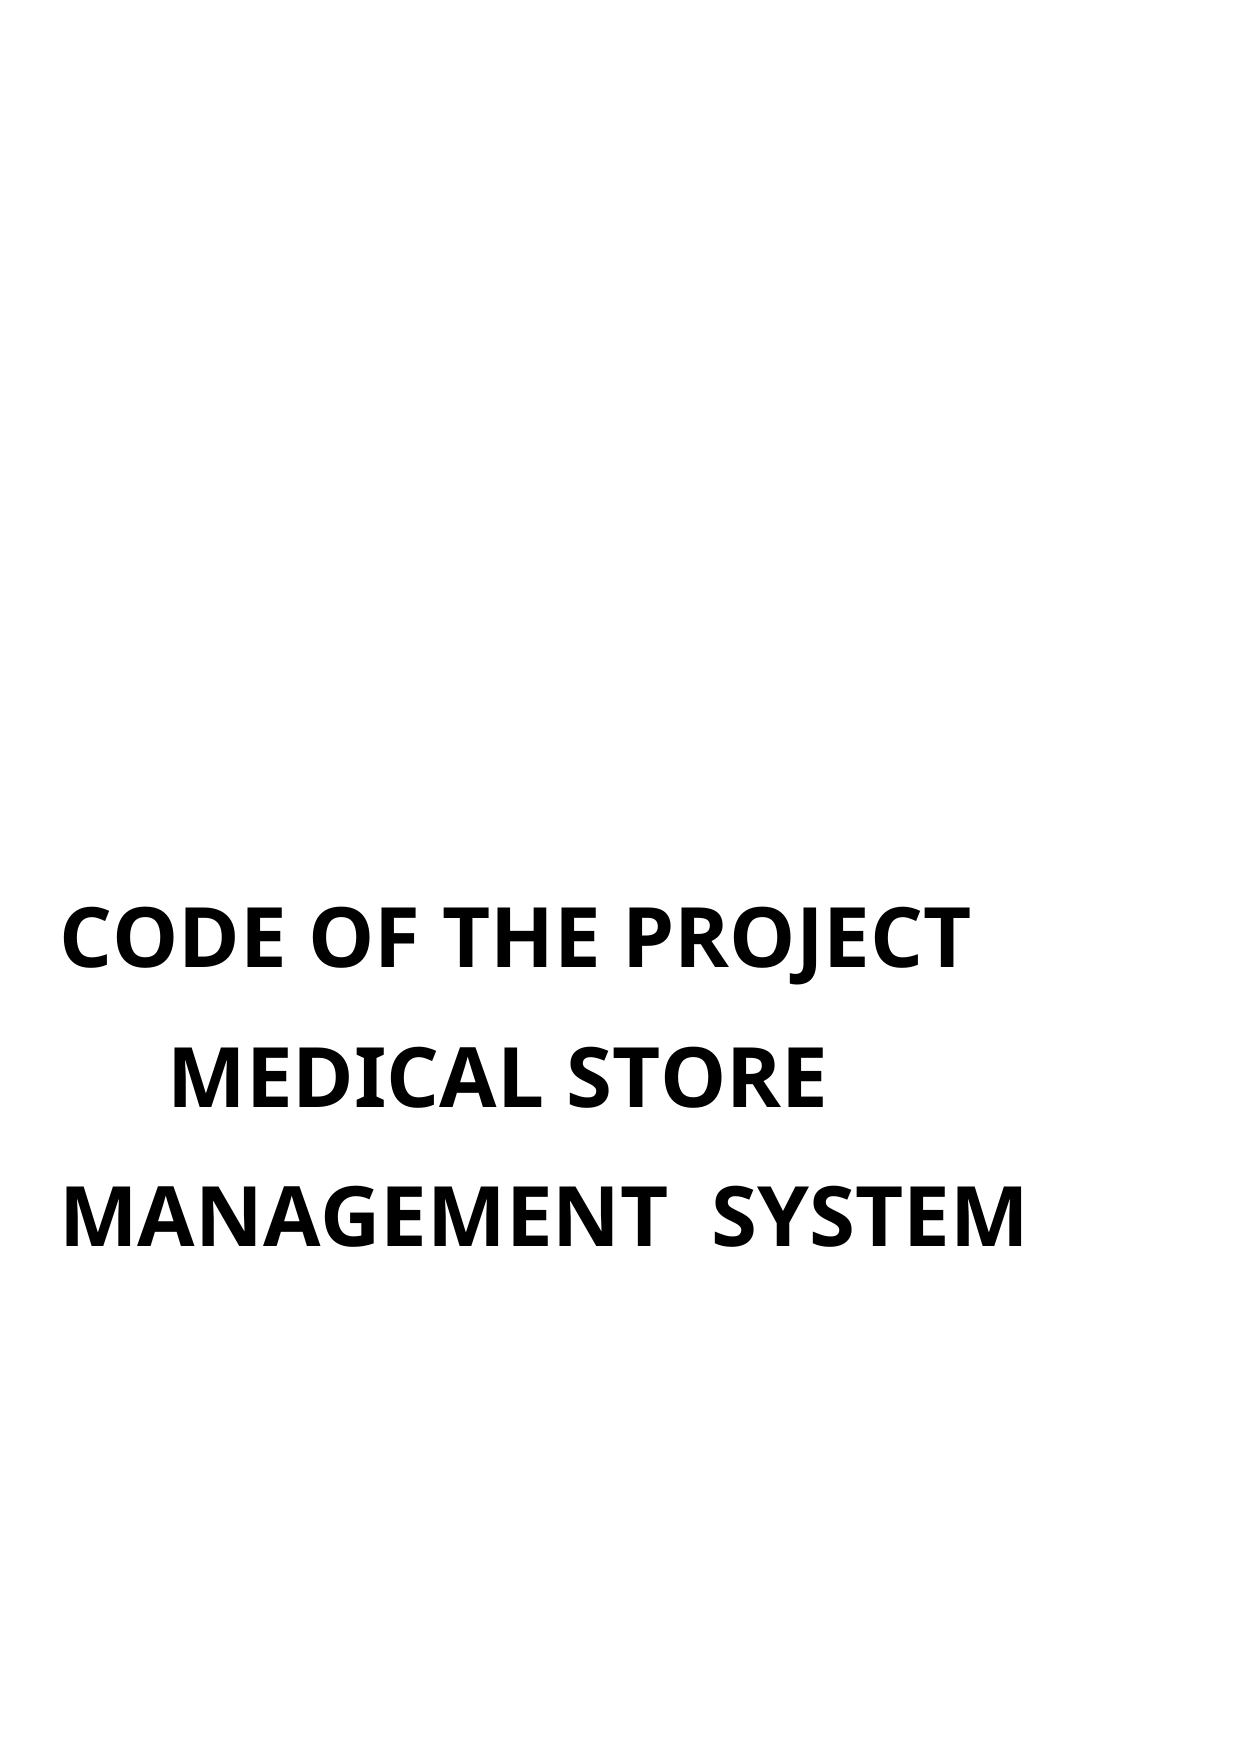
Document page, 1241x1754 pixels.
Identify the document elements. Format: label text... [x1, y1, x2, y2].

text CODE OF THE PROJECT [59, 879, 1181, 992]
text MANAGEMENT SYSTEM [59, 1157, 1181, 1271]
text MEDICAL STORE [59, 1018, 1181, 1132]
